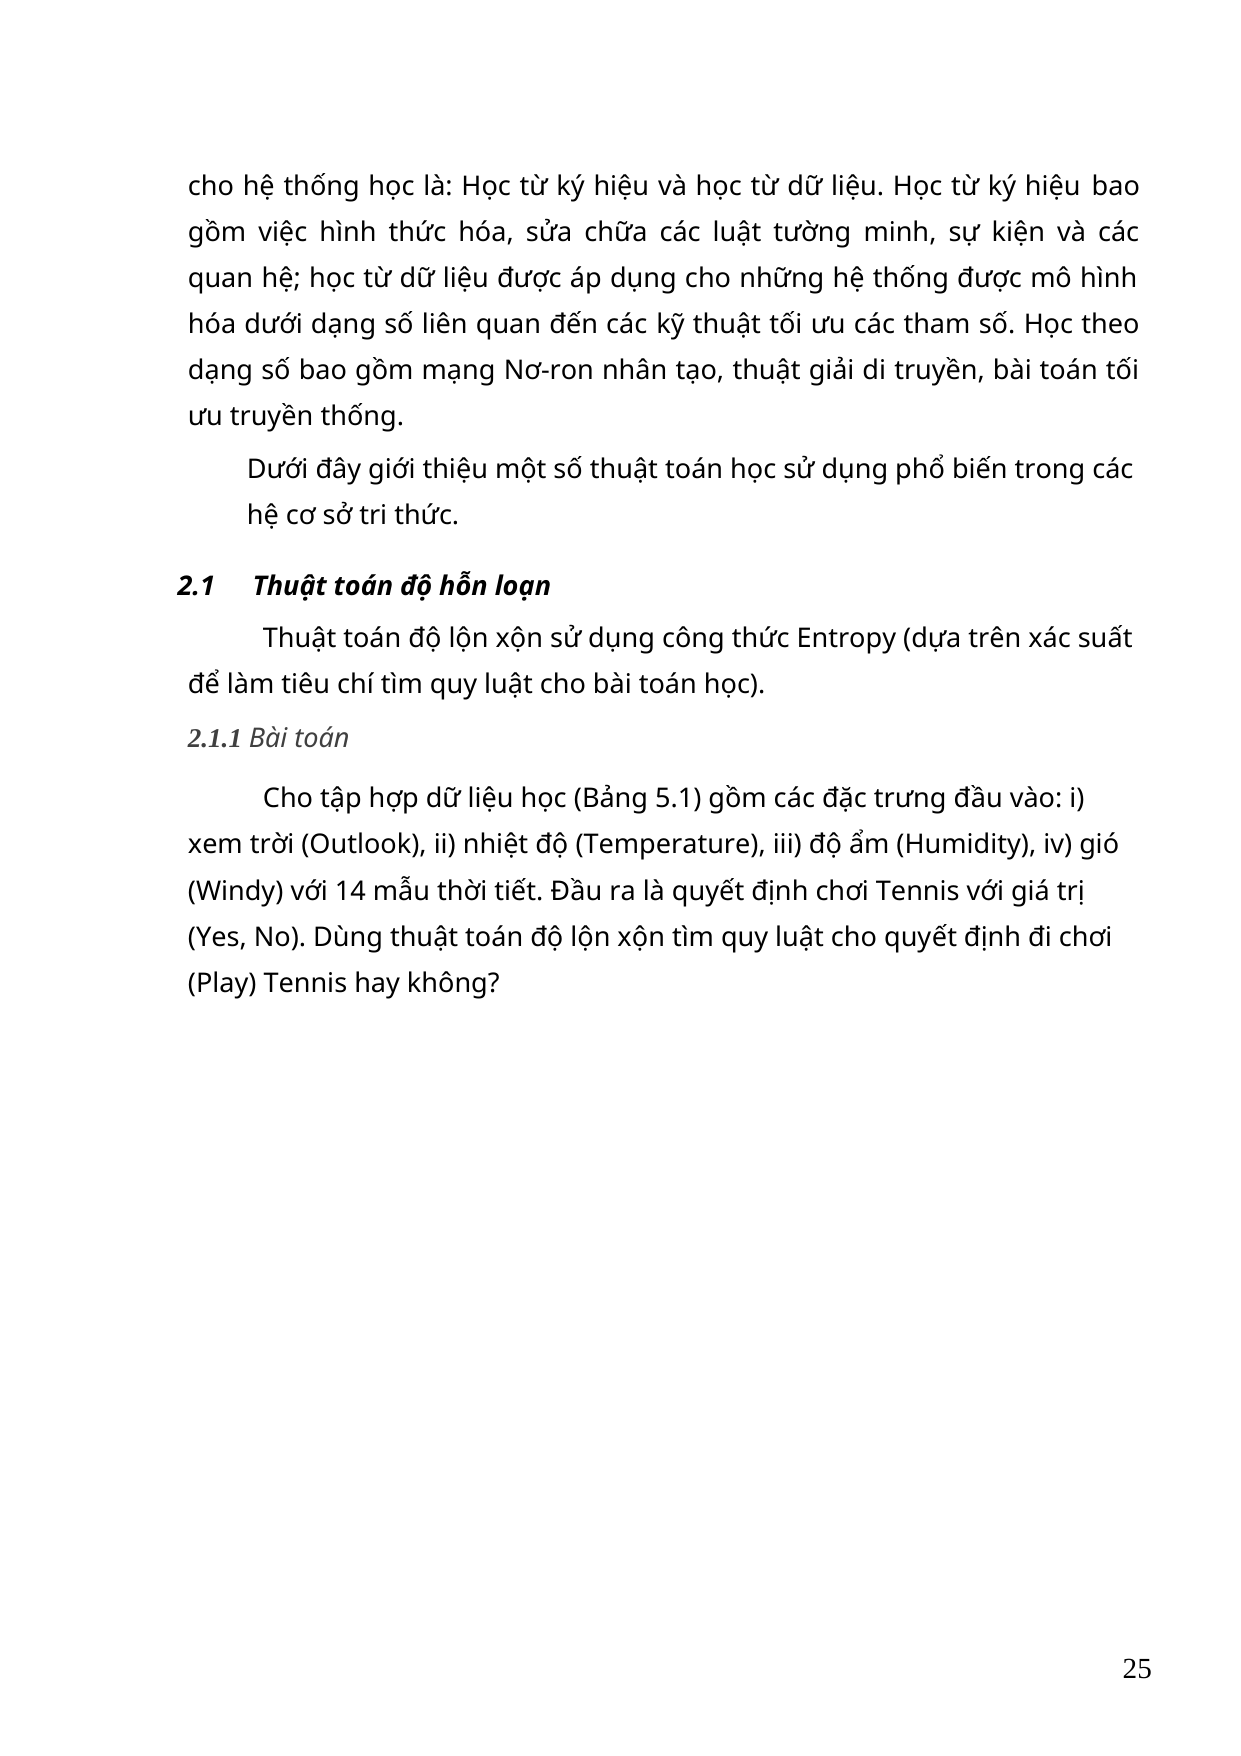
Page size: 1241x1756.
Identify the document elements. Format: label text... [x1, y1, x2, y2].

text Dưới đây giới thiệu một số thuật toán học sử dụng phổ biến trong các hệ cơ sở tri thức. [247, 449, 1152, 532]
text Thuật toán độ lộn xộn sử dụng công thức Entropy (dựa trên xác suất để làm tiêu chí tìm quy luật cho bài toán học). [188, 619, 1152, 702]
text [188, 167, 1139, 434]
text Cho tập hợp dữ liệu học (Bảng 5.1) gồm các đặc trưng đầu vào: i) xem trời (Outlook), ii) nhiệt độ (Temperature), iii) độ ẩm (Humidity), iv) gió (Windy) với 14 mẫu thời tiết. Đầu ra là quyết định chơi Tennis với giá trị (Yes, No). Dùng thuật toán độ lộn xộn tìm quy luật cho quyết định đi chơi (Play) Tennis hay không? [188, 779, 1140, 1000]
subtitle Bài toán [188, 718, 1152, 755]
subtitle Thuật toán độ hỗn loạn [177, 566, 1152, 603]
